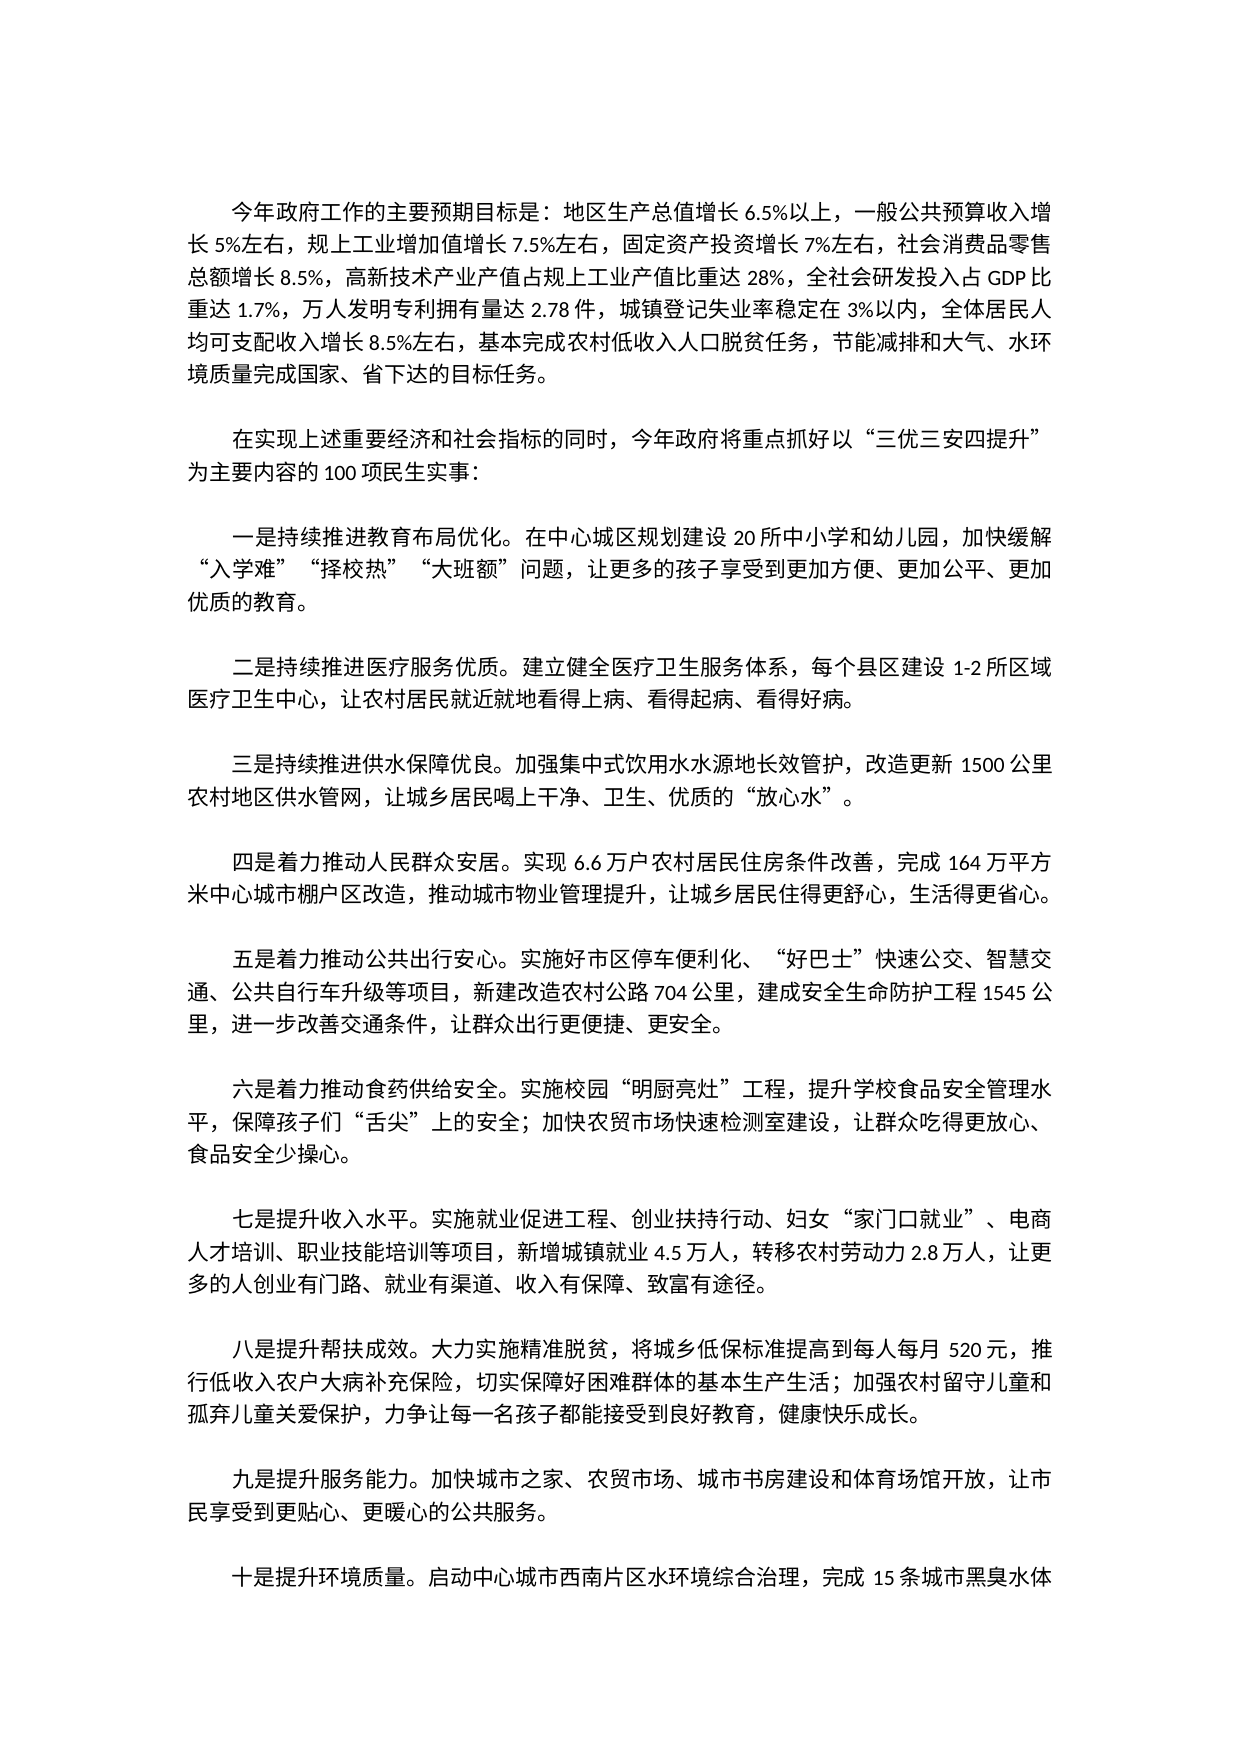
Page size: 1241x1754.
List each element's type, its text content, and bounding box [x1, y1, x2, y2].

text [187, 1559, 1053, 1592]
text 一是持续推进教育布局优化。在中心城区规划建设20所中小学和幼儿园，加快缓解“入学难”“择校热”“大班额”问题，让更多的孩子享受到更加方便、更加公平、更加优质的教育。 [187, 519, 1053, 617]
text 九是提升服务能力。加快城市之家、农贸市场、城市书房建设和体育场馆开放，让市民享受到更贴心、更暖心的公共服务。 [187, 1462, 1053, 1527]
text 三是持续推进供水保障优良。加强集中式饮用水水源地长效管护，改造更新1500公里农村地区供水管网，让城乡居民喝上干净、卫生、优质的“放心水”。 [187, 747, 1053, 812]
text 今年政府工作的主要预期目标是：地区生产总值增长6.5%以上，一般公共预算收入增长5%左右，规上工业增加值增长7.5%左右，固定资产投资增长7%左右，社会消费品零售总额增长8.5%，高新技术产业产值占规上工业产值比重达28%，全社会研发投入占GDP比重达1.7%，万人发明专利拥有量达2.78件，城镇登记失业率稳定在3%以内，全体居民人均可支配收入增长8.5%左右，基本完成农村低收入人口脱贫任务，节能减排和大气、水环境质量完成国家、省下达的目标任务。 [187, 194, 1053, 389]
text 五是着力推动公共出行安心。实施好市区停车便利化、“好巴士”快速公交、智慧交通、公共自行车升级等项目，新建改造农村公路704公里，建成安全生命防护工程1545公里，进一步改善交通条件，让群众出行更便捷、更安全。 [187, 942, 1053, 1039]
text 在实现上述重要经济和社会指标的同时，今年政府将重点抓好以“三优三安四提升”为主要内容的100项民生实事： [187, 422, 1053, 487]
text 二是持续推进医疗服务优质。建立健全医疗卫生服务体系，每个县区建设1-2所区域医疗卫生中心，让农村居民就近就地看得上病、看得起病、看得好病。 [187, 649, 1053, 714]
text 四是着力推动人民群众安居。实现6.6万户农村居民住房条件改善，完成164万平方米中心城市棚户区改造，推动城市物业管理提升，让城乡居民住得更舒心，生活得更省心。 [187, 844, 1053, 909]
text 七是提升收入水平。实施就业促进工程、创业扶持行动、妇女“家门口就业”、电商人才培训、职业技能培训等项目，新增城镇就业4.5万人，转移农村劳动力2.8万人，让更多的人创业有门路、就业有渠道、收入有保障、致富有途径。 [187, 1202, 1053, 1299]
text 六是着力推动食药供给安全。实施校园“明厨亮灶”工程，提升学校食品安全管理水平，保障孩子们“舌尖”上的安全；加快农贸市场快速检测室建设，让群众吃得更放心、食品安全少操心。 [187, 1072, 1053, 1169]
text 八是提升帮扶成效。大力实施精准脱贫，将城乡低保标准提高到每人每月520元，推行低收入农户大病补充保险，切实保障好困难群体的基本生产生活；加强农村留守儿童和孤弃儿童关爱保护，力争让每一名孩子都能接受到良好教育，健康快乐成长。 [187, 1332, 1053, 1429]
